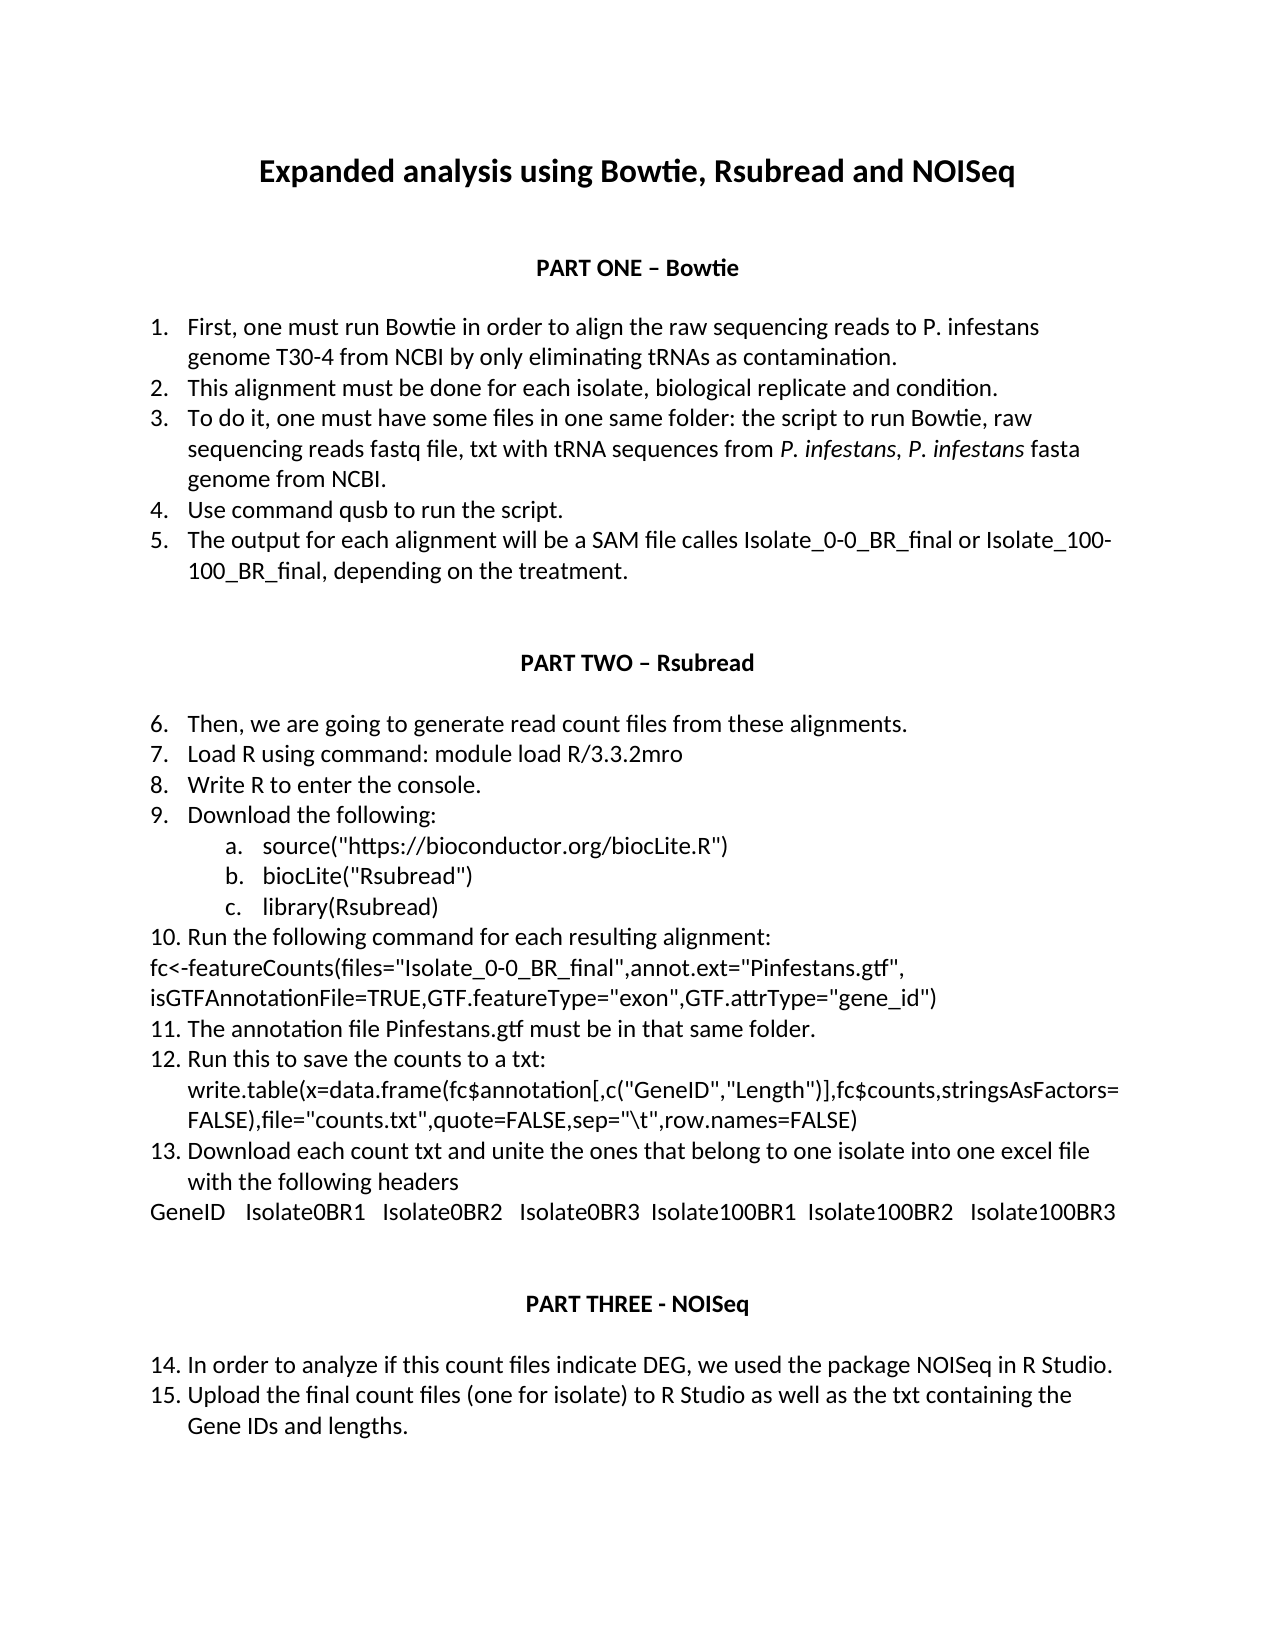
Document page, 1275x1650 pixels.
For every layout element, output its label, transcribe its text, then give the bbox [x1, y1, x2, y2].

list Then, we are going to generate read count files from these alignments. [150, 708, 1125, 738]
text Expanded analysis using Bowtie, Rsubread and NOISeq [150, 150, 1125, 191]
list The annotation file Pinfestans.gtf must be in that same folder. [150, 1013, 1125, 1043]
list Upload the final count files (one for isolate) to R Studio as well as the txt containing the Gene IDs and lengths. [150, 1379, 1125, 1440]
list biocLite("Rsubread") [225, 860, 1125, 891]
list This alignment must be done for each isolate, biological replicate and condition. [150, 372, 1125, 403]
list Run this to save the counts to a txt: write.table(x=data.frame(fc$annotation[,c("GeneID","Length")],fc$counts,stringsAsFactors=FALSE),file="counts.txt",quote=FALSE,sep="\t",row.names=FALSE) [150, 1043, 1125, 1135]
list In order to analyze if this count files indicate DEG, we used the package NOISeq in R Studio. [150, 1349, 1125, 1379]
text PART ONE – Bowtie [150, 252, 1125, 282]
text fc<-featureCounts(files="Isolate_0-0_BR_final",annot.ext="Pinfestans.gtf", isGTFAnnotationFile=TRUE,GTF.featureType="exon",GTF.attrType="gene_id") [150, 952, 1125, 1013]
list Download the following: [150, 799, 1125, 830]
text PART TWO – Rsubread [150, 647, 1125, 677]
list Load R using command: module load R/3.3.2mro [150, 738, 1125, 769]
list Use command qusb to run the script. [150, 494, 1125, 525]
list The output for each alignment will be a SAM file calles Isolate_0-0_BR_final or Isolate_100-100_BR_final, depending on the treatment. [150, 525, 1125, 586]
list Download each count txt and unite the ones that belong to one isolate into one excel file with the following headers [150, 1135, 1125, 1196]
list First, one must run Bowtie in order to align the raw sequencing reads to P. infestans genome T30-4 from NCBI by only eliminating tRNAs as contamination. [150, 311, 1125, 372]
list Write R to enter the console. [150, 769, 1125, 799]
list To do it, one must have some files in one same folder: the script to run Bowtie, raw sequencing reads fastq file, txt with tRNA sequences from P. infestans, P. infestans fasta genome from NCBI. [150, 403, 1125, 494]
text GeneID Isolate0BR1 Isolate0BR2 Isolate0BR3 Isolate100BR1 Isolate100BR2 Isolate100BR3 [150, 1196, 1125, 1227]
list Run the following command for each resulting alignment: [150, 921, 1125, 952]
list source("https://bioconductor.org/biocLite.R") [225, 830, 1125, 860]
list library(Rsubread) [225, 891, 1125, 921]
text PART THREE - NOISeq [150, 1288, 1125, 1318]
